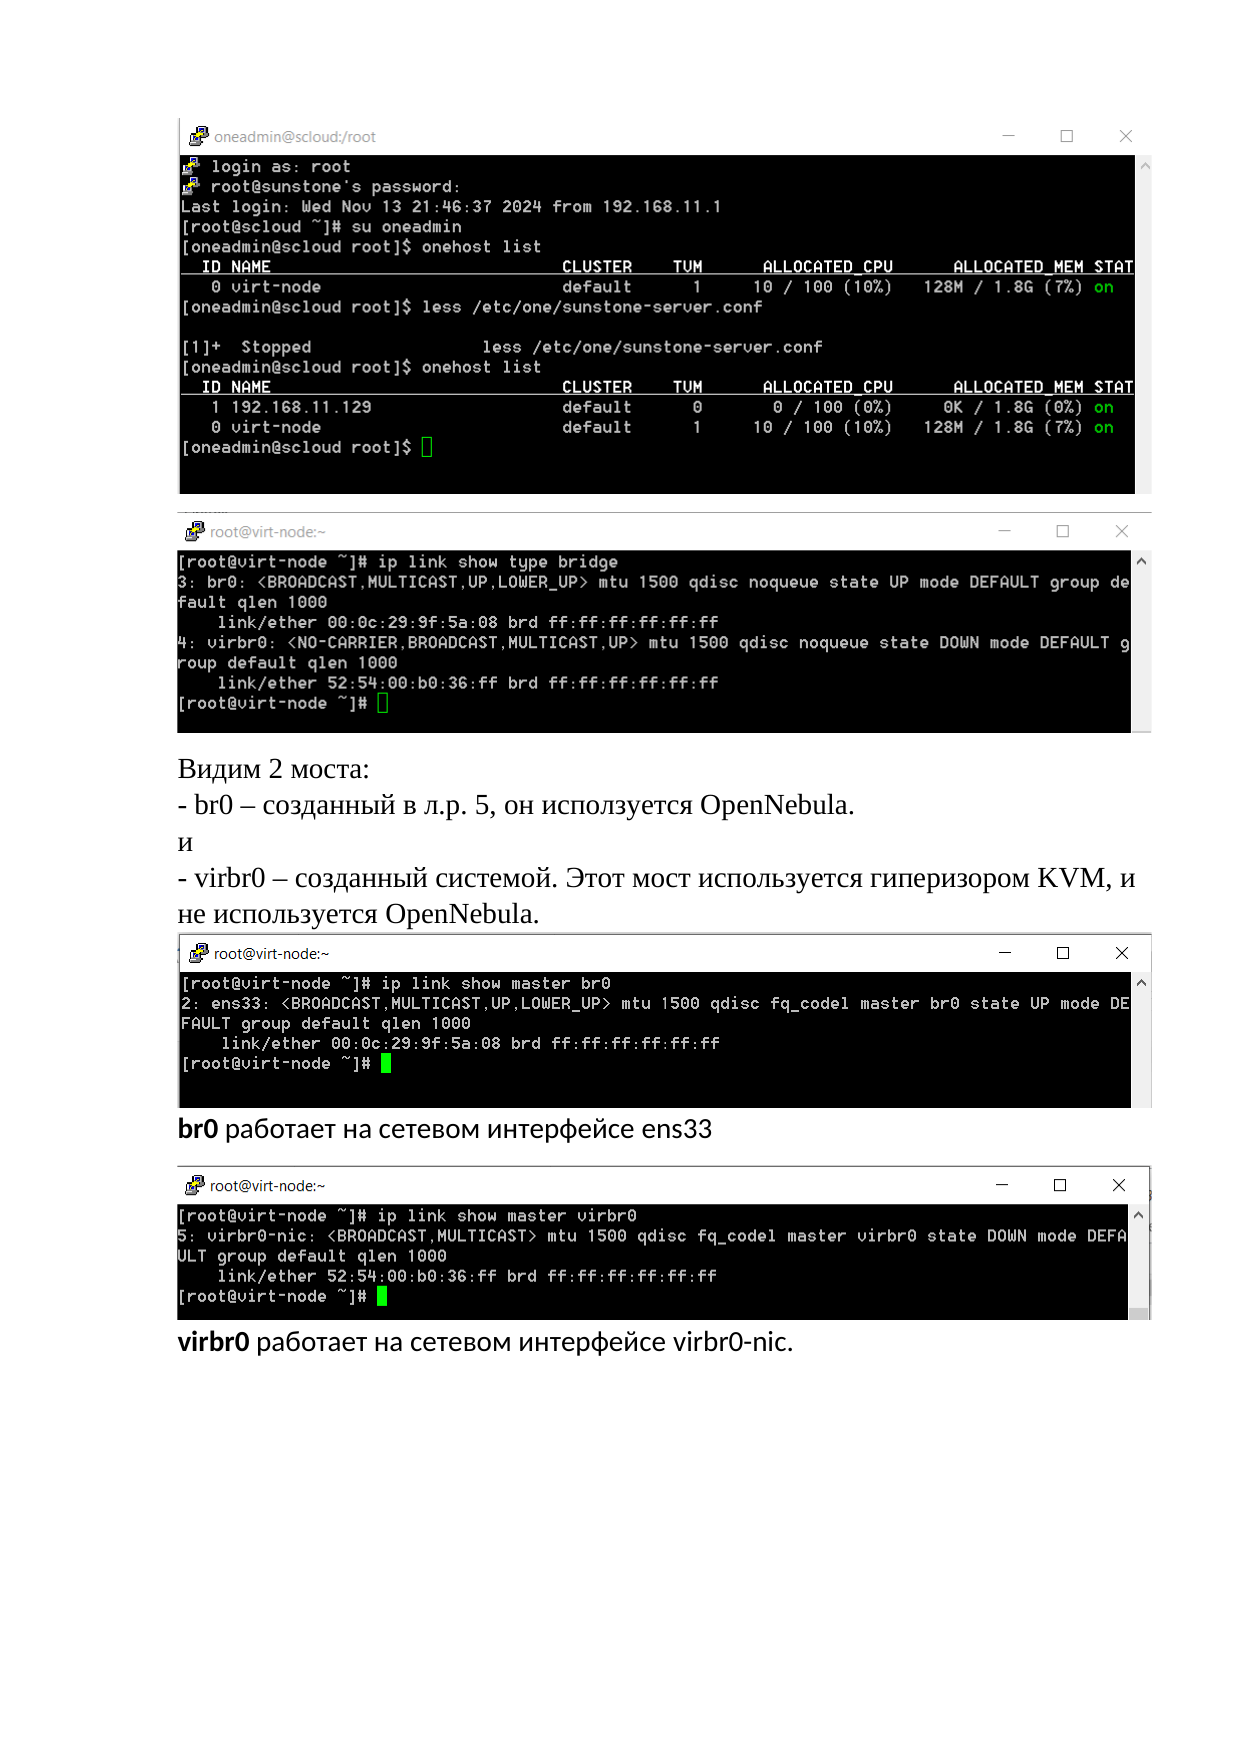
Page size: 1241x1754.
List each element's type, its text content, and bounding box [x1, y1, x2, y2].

picture [177, 512, 1152, 733]
text - br0 – созданный в л.р. 5, он исползуется OpenNebula. [177, 787, 1152, 821]
picture [177, 118, 1152, 494]
text и [177, 824, 1152, 857]
text - virbr0 – созданный системой. Этот мост используется гиперизором KVM, и не используется OpenNebula. [177, 860, 1152, 929]
picture [177, 932, 1152, 1108]
text Видим 2 моста: [177, 751, 1152, 785]
text virbr0 работает на сетевом интерфейсе virbr0-nic. [177, 1320, 1152, 1358]
picture [177, 1165, 1152, 1320]
text br0 работает на сетевом интерфейсе ens33 [177, 1110, 1152, 1145]
